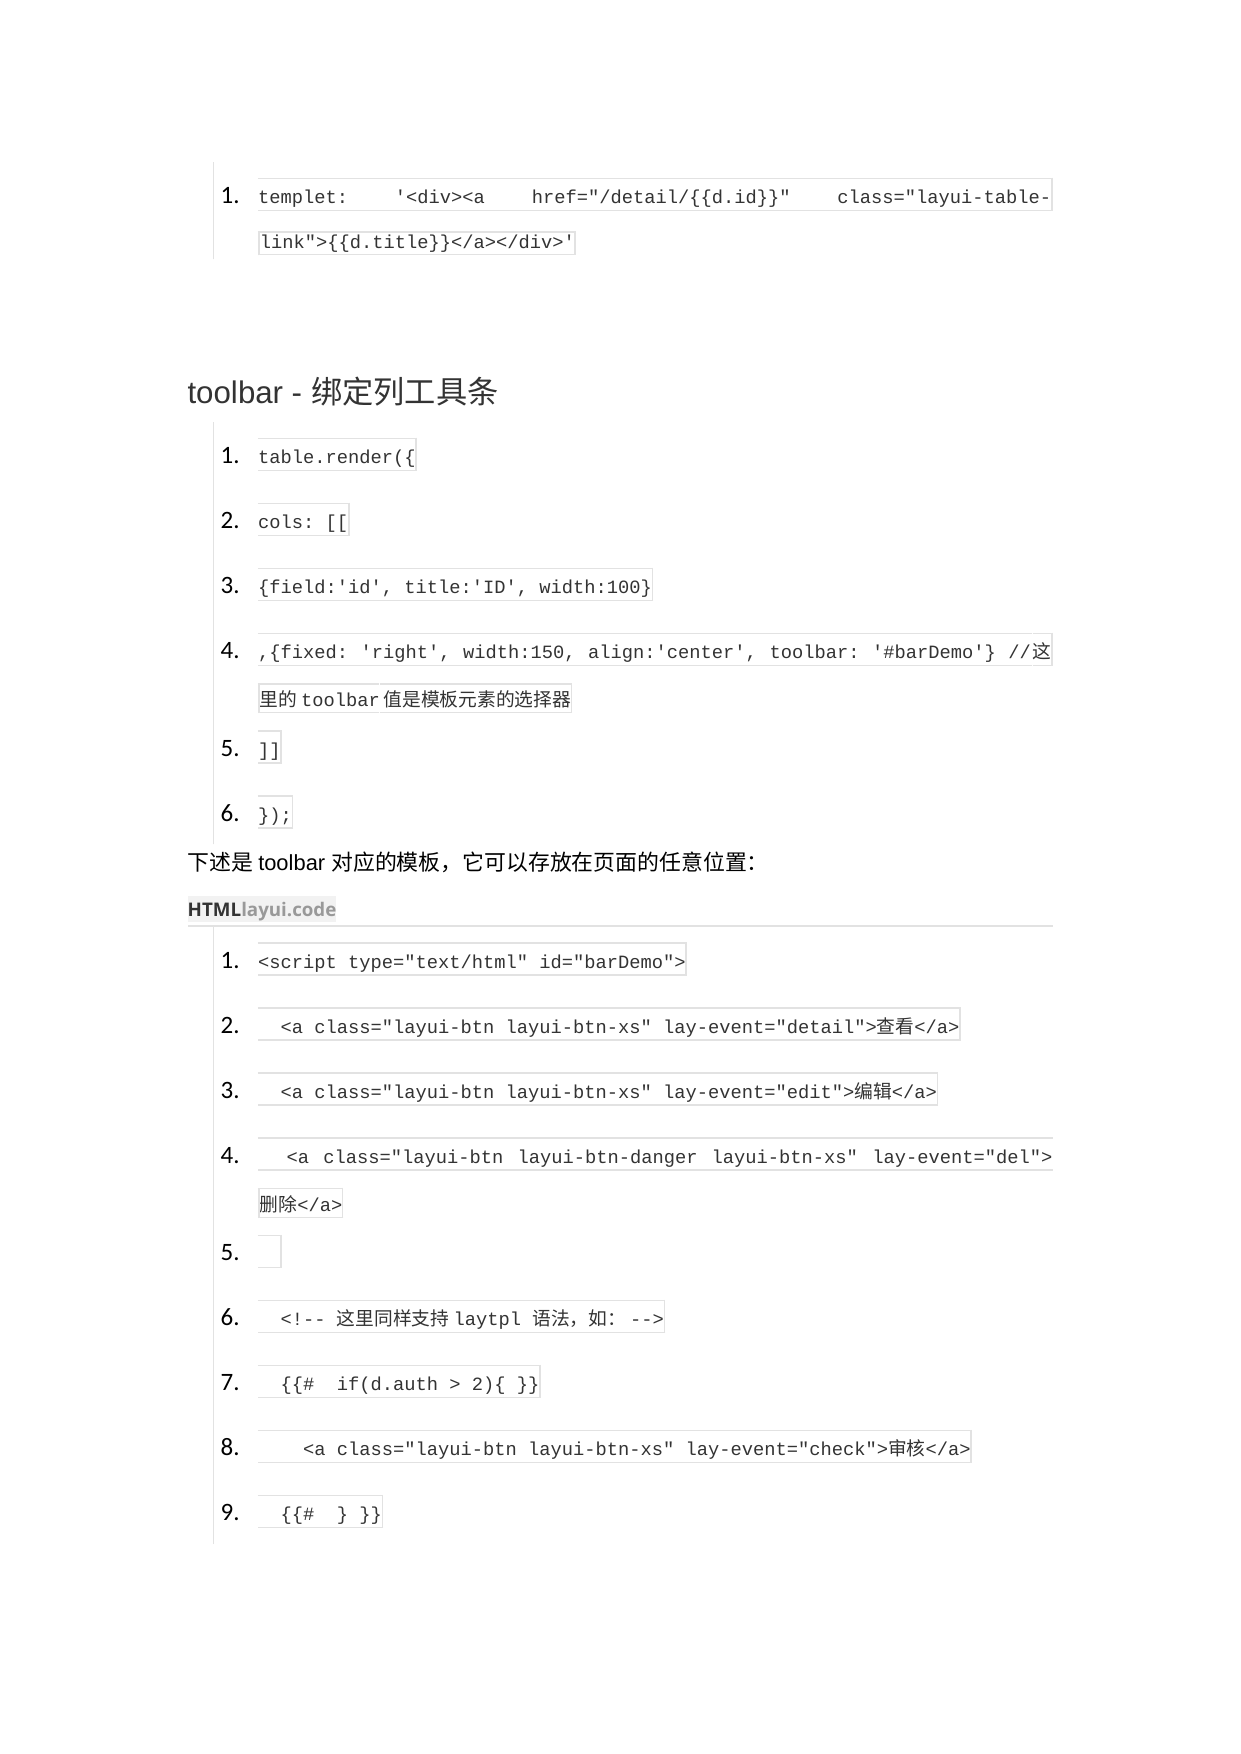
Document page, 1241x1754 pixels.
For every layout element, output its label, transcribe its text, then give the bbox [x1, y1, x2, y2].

list <a class="layui-btn layui-btn-danger layui-btn-xs" lay-event="del">删除</a> [214, 1122, 1053, 1219]
list cols: [[ [214, 487, 1053, 552]
list <a class="layui-btn layui-btn-xs" lay-event="edit">编辑</a> [214, 1057, 1053, 1122]
list ,{fixed: 'right', width:150, align:'center', toolbar: '#barDemo'} //这里的toolbar值是模板元素的选择器 [214, 617, 1053, 714]
list ]] [214, 714, 1053, 779]
list <a class="layui-btn layui-btn-xs" lay-event="detail">查看</a> [214, 992, 1053, 1057]
list {{# } }} [214, 1479, 1053, 1544]
list <script type="text/html" id="barDemo"> [214, 927, 1053, 992]
subtitle HTMLlayui.code [187, 893, 1053, 927]
list templet: '<div><a href="/detail/{{d.id}}" class="layui-table-link">{{d.title}}</a></div>' [214, 162, 1053, 259]
list <a class="layui-btn layui-btn-xs" lay-event="check">审核</a> [214, 1414, 1053, 1479]
list <!-- 这里同样支持 laytpl 语法，如： --> [214, 1284, 1053, 1349]
list {field:'id', title:'ID', width:100} [214, 552, 1053, 617]
text toolbar - 绑定列工具条 [187, 357, 1053, 422]
list {{# if(d.auth > 2){ }} [214, 1349, 1053, 1414]
list table.render({ [214, 422, 1053, 487]
text 下述是 toolbar 对应的模板，它可以存放在页面的任意位置： [187, 844, 1053, 877]
list }); [214, 779, 1053, 844]
